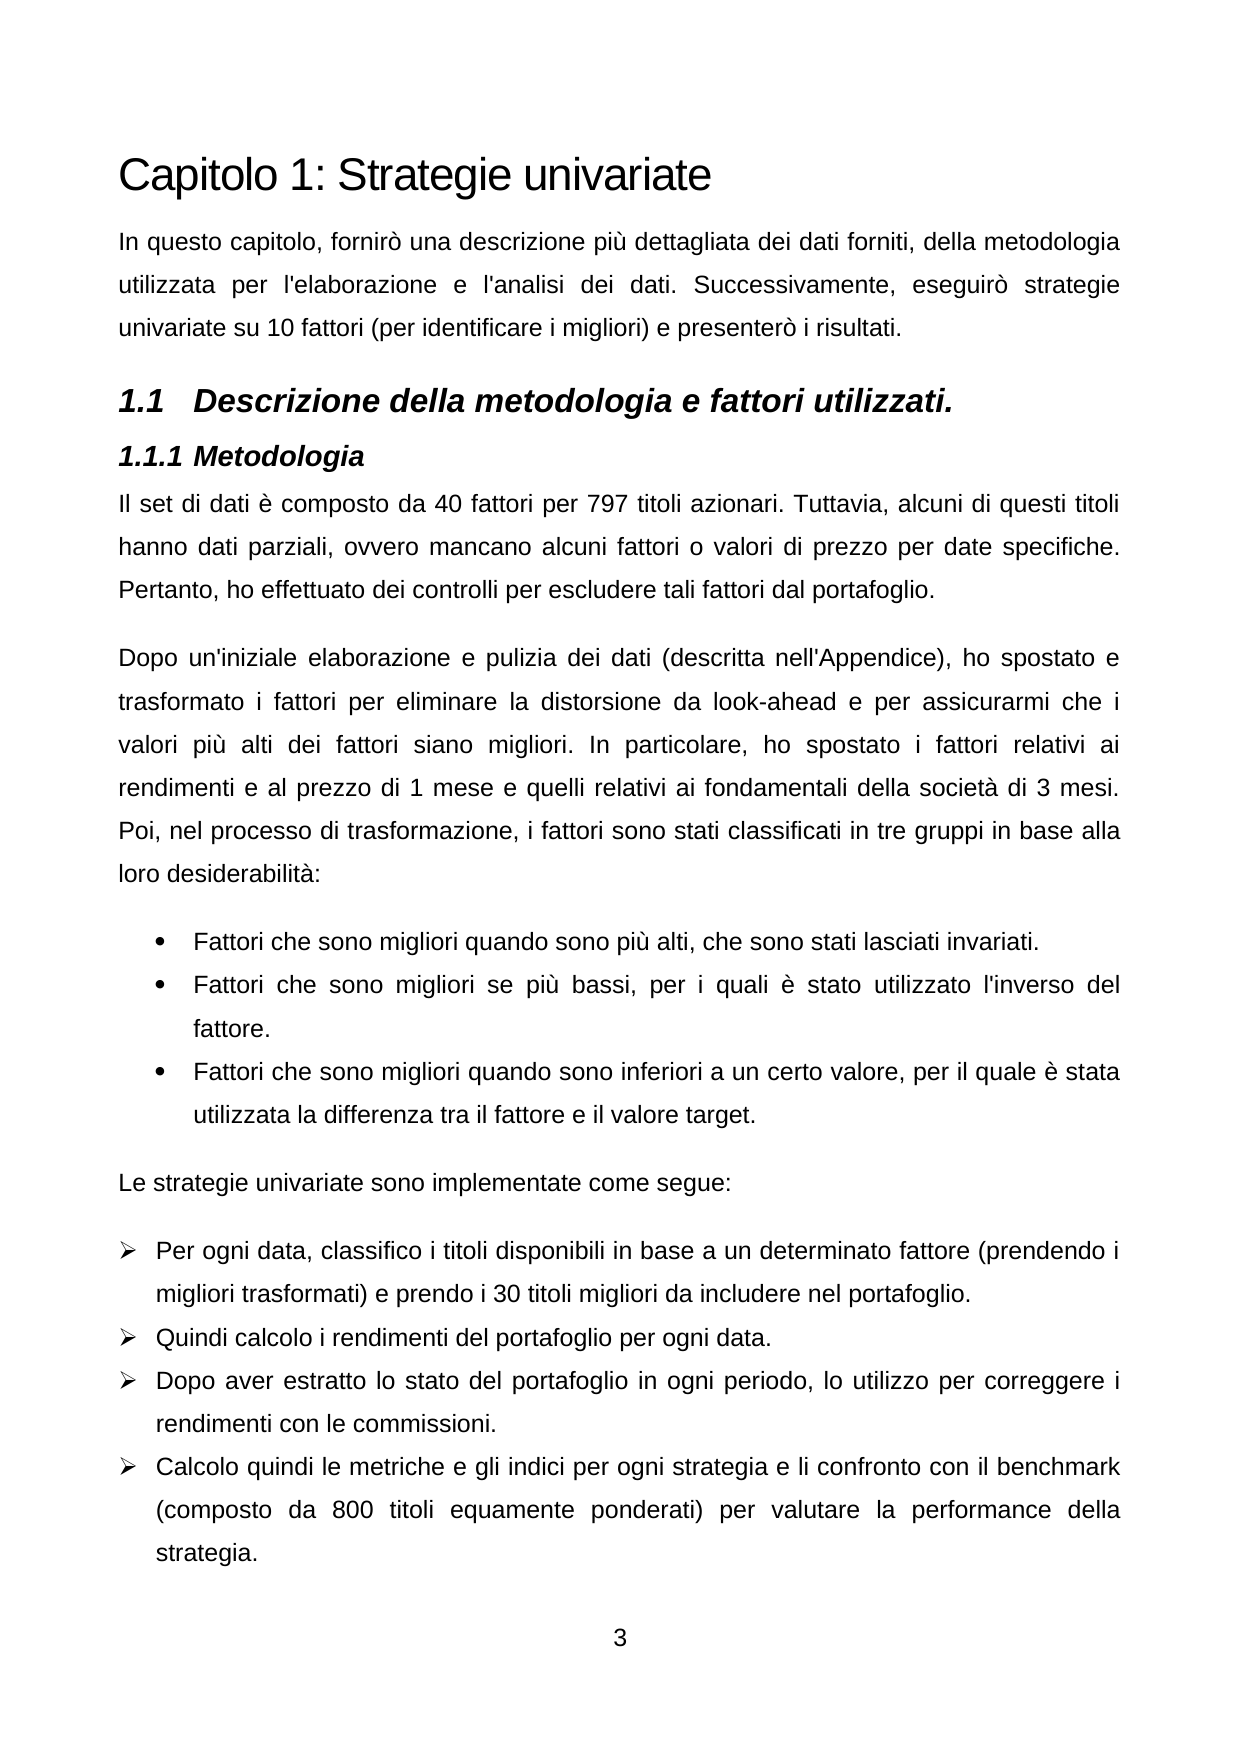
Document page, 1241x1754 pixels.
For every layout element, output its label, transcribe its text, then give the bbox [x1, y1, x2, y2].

list Calcolo quindi le metriche e gli indici per ogni strategia e li confronto con il benchmark (composto da 800 titoli equamente ponderati) per valutare la performance della strategia. [118, 1452, 1122, 1567]
text Le strategie univariate sono implementate come segue: [118, 1168, 1122, 1197]
text In questo capitolo, fornirò una descrizione più dettagliata dei dati forniti, della metodologia utilizzata per l'elaborazione e l'analisi dei dati. Successivamente, eseguirò strategie univariate su 10 fattori (per identificare i migliori) e presenterò i risultati. [118, 227, 1122, 342]
list Dopo aver estratto lo stato del portafoglio in ogni periodo, lo utilizzo per correggere i rendimenti con le commissioni. [118, 1366, 1122, 1438]
list Fattori che sono migliori se più bassi, per i quali è stato utilizzato l'inverso del fattore. [156, 970, 1122, 1042]
list Fattori che sono migliori quando sono inferiori a un certo valore, per il quale è stata utilizzata la differenza tra il fattore e il valore target. [156, 1057, 1122, 1129]
list Per ogni data, classifico i titoli disponibili in base a un determinato fattore (prendendo i migliori trasformati) e prendo i 30 titoli migliori da includere nel portafoglio. [118, 1236, 1122, 1308]
text Il set di dati è composto da 40 fattori per 797 titoli azionari. Tuttavia, alcuni di questi titoli hanno dati parziali, ovvero mancano alcuni fattori o valori di prezzo per date specifiche. Pertanto, ho effettuato dei controlli per escludere tali fattori dal portafoglio. [118, 489, 1122, 604]
text Dopo un'iniziale elaborazione e pulizia dei dati (descritta nell'Appendice), ho spostato e trasformato i fattori per eliminare la distorsione da look-ahead e per assicurarmi che i valori più alti dei fattori siano migliori. In particolare, ho spostato i fattori relativi ai rendimenti e al prezzo di 1 mese e quelli relativi ai fondamentali della società di 3 mesi. Poi, nel processo di trasformazione, i fattori sono stati classificati in tre gruppi in base alla loro desiderabilità: [118, 643, 1122, 888]
list Fattori che sono migliori quando sono più alti, che sono stati lasciati invariati. [156, 927, 1122, 956]
subtitle Descrizione della metodologia e fattori utilizzati. [118, 381, 1122, 419]
list Quindi calcolo i rendimenti del portafoglio per ogni data. [118, 1322, 1122, 1351]
title Capitolo 1: Strategie univariate [118, 148, 1122, 200]
list Metodologia [118, 439, 1122, 472]
